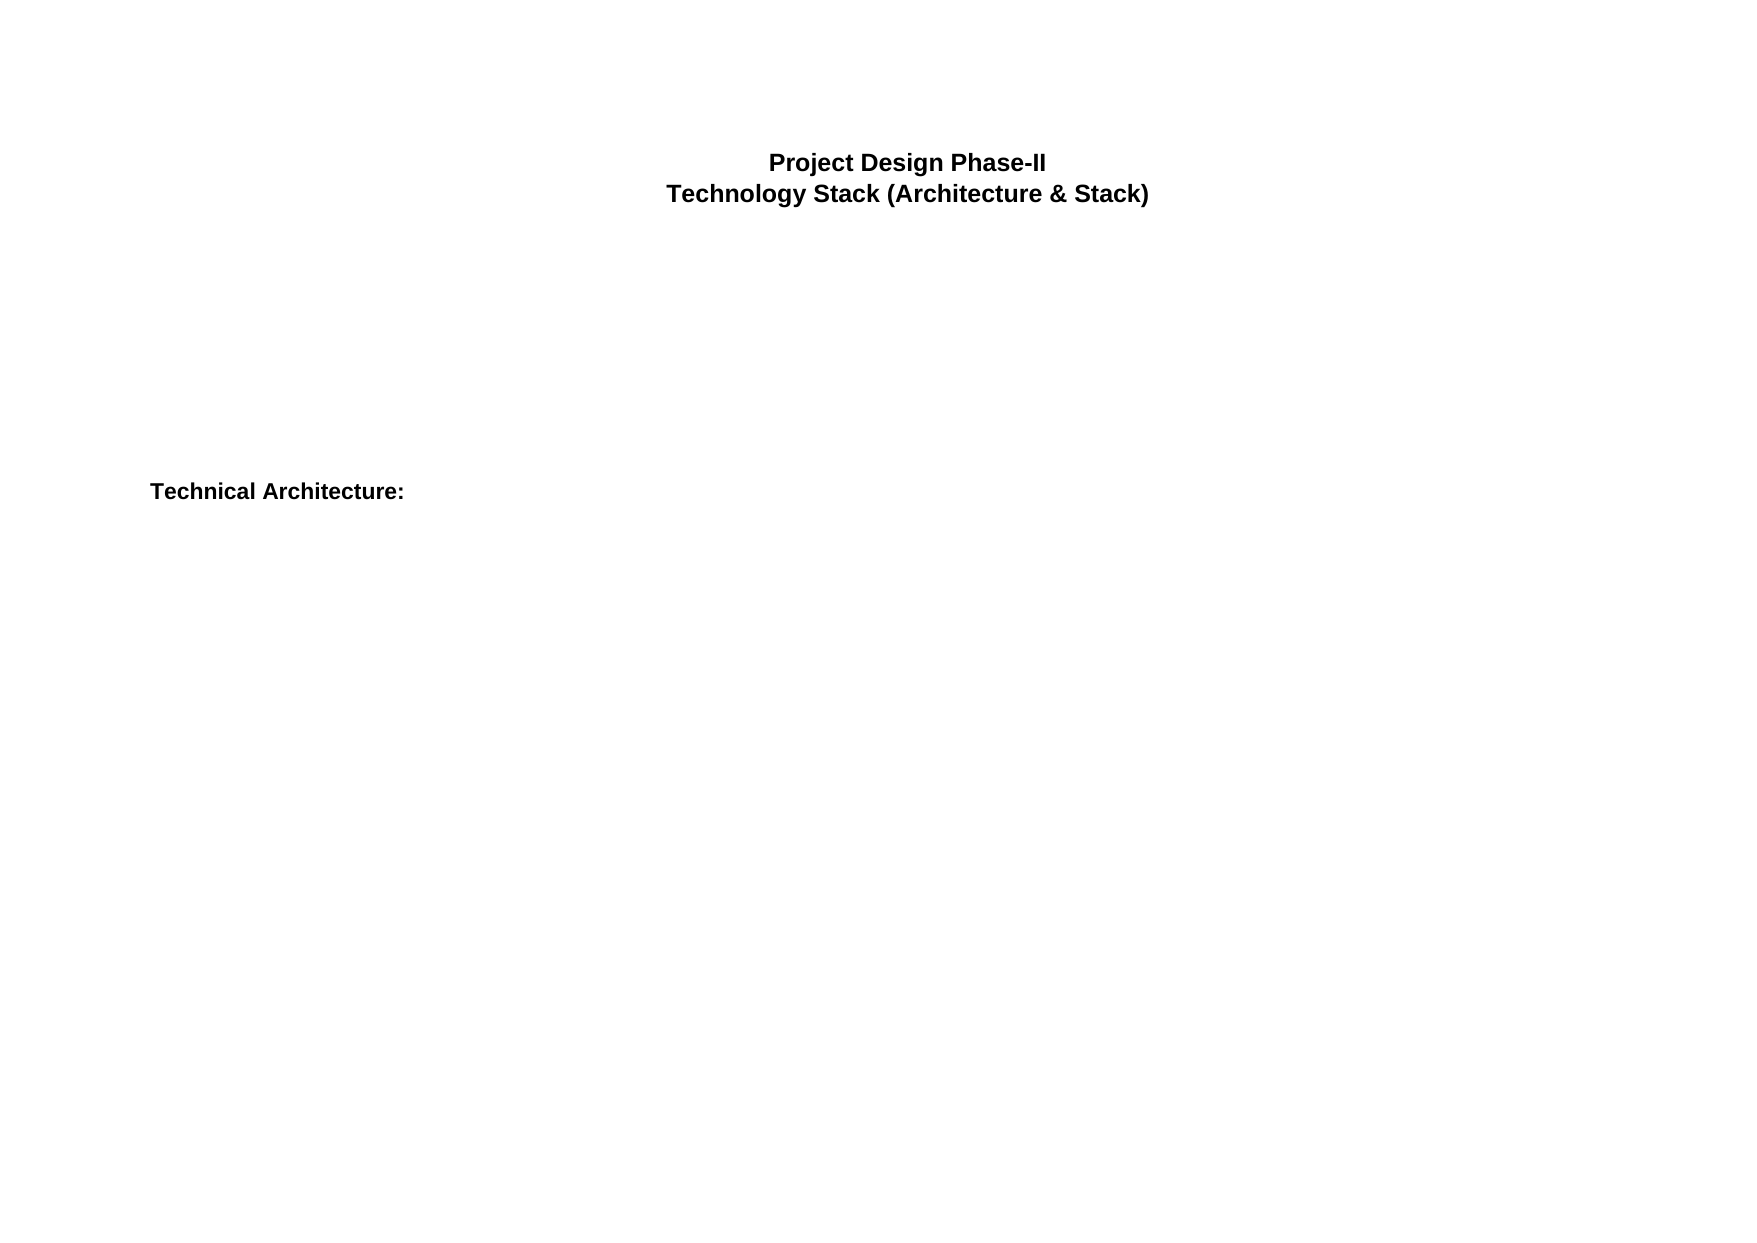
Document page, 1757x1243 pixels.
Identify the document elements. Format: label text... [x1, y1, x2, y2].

title Project Design Phase-II Technology Stack (Architecture & Stack) [666, 148, 1152, 208]
text Technical Architecture: [150, 478, 406, 504]
